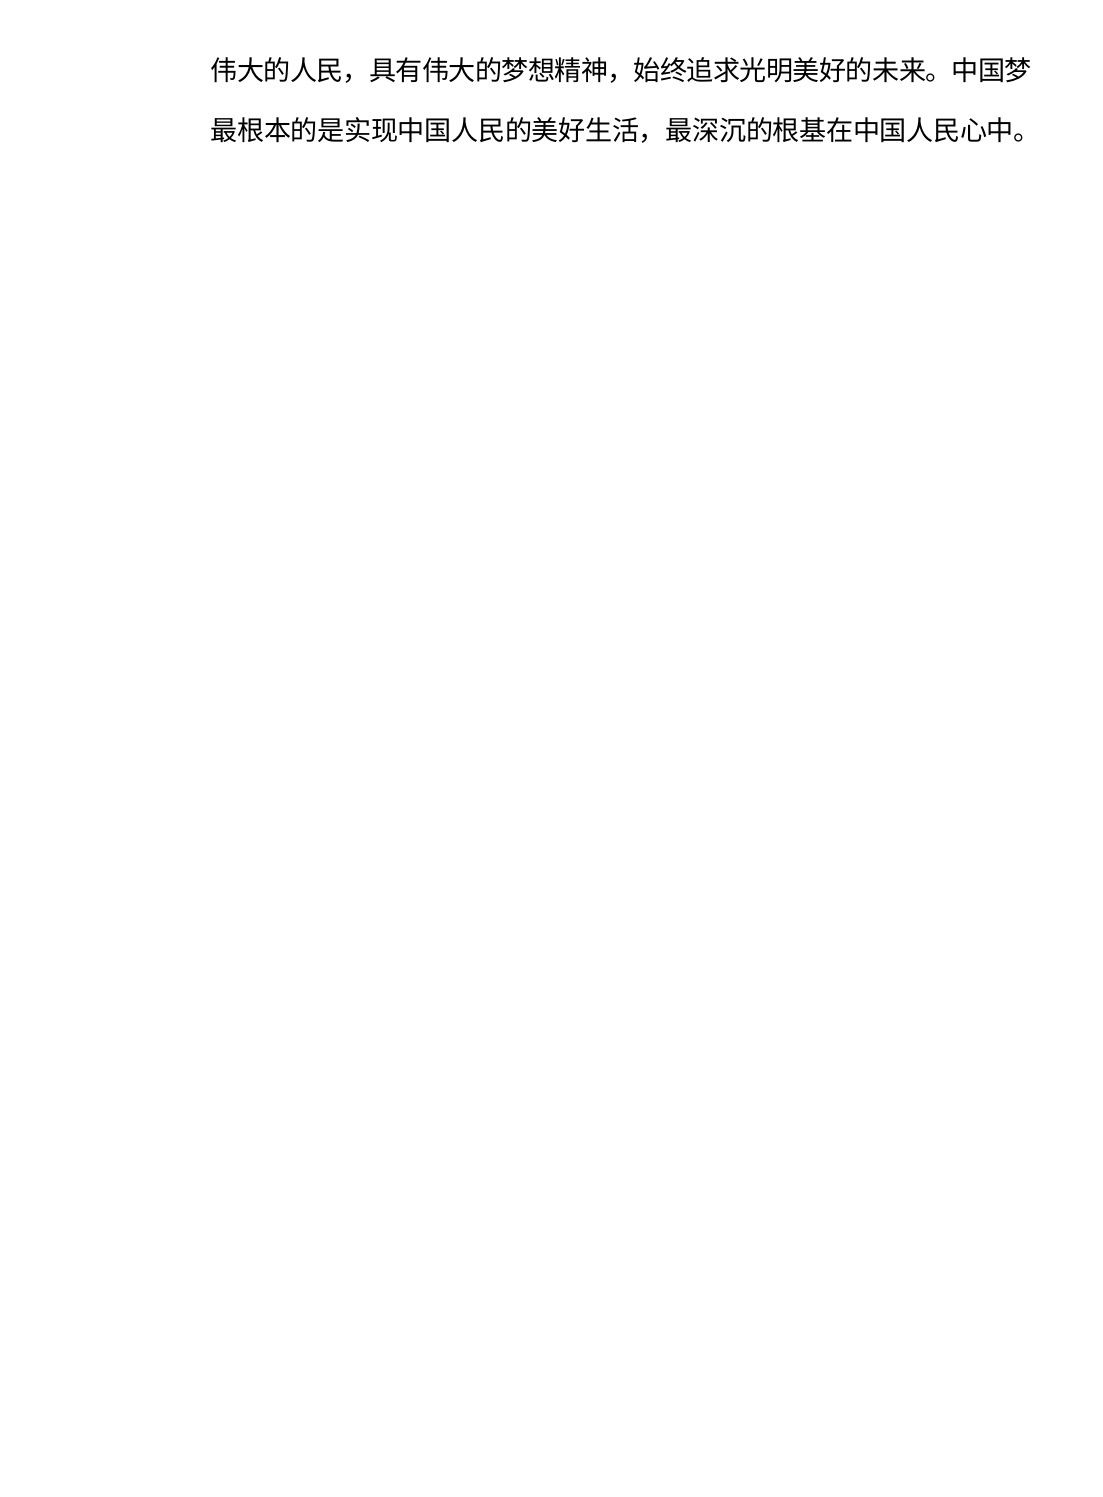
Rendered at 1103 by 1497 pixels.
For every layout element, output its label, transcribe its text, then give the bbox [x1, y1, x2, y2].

text 伟大的人民，具有伟大的梦想精神，始终追求光明美好的未来。中国梦 [210, 64, 1058, 111]
text 最根本的是实现中国人民的美好生活，最深沉的根基在中国人民心中。 [210, 111, 1058, 147]
